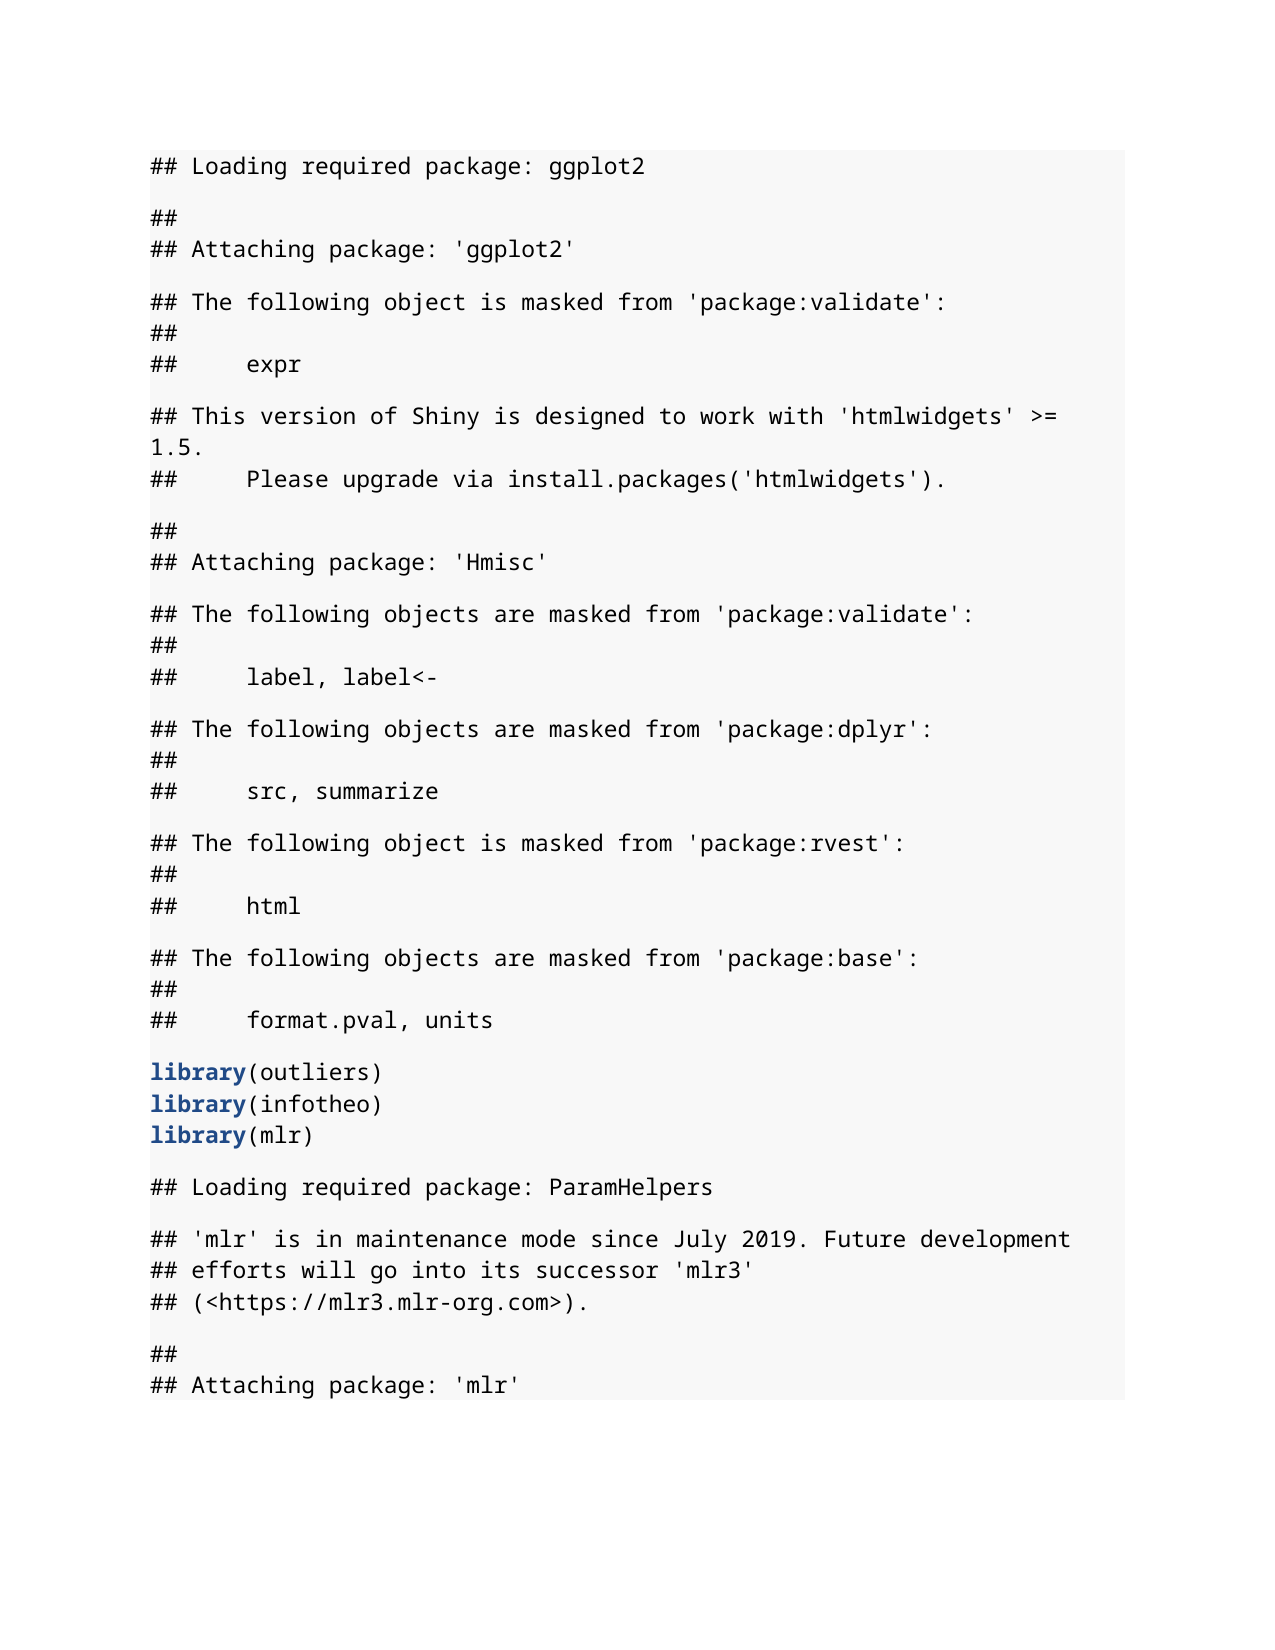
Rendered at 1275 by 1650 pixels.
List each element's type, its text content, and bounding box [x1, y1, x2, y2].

text ## Loading required package: ggplot2 [150, 150, 1125, 181]
text ## Loading required package: ParamHelpers [150, 1171, 1125, 1202]
text ## ## Attaching package: 'Hmisc' [150, 514, 1125, 577]
text ## The following objects are masked from 'package:validate': ## ## label, label<- [150, 598, 1125, 692]
text ## ## Attaching package: 'mlr' [150, 1337, 1125, 1400]
text library(outliers) library(infotheo) library(mlr) [150, 1056, 1125, 1150]
text ## The following object is masked from 'package:validate': ## ## expr [150, 285, 1125, 379]
text ## ## Attaching package: 'ggplot2' [150, 202, 1125, 264]
text ## The following objects are masked from 'package:dplyr': ## ## src, summarize [150, 712, 1125, 806]
text ## The following object is masked from 'package:rvest': ## ## html [150, 827, 1125, 921]
text ## 'mlr' is in maintenance mode since July 2019. Future development ## efforts will go into its successor 'mlr3' ## (<https://mlr3.mlr-org.com>). [150, 1223, 1125, 1317]
text ## This version of Shiny is designed to work with 'htmlwidgets' >= 1.5. ## Please upgrade via install.packages('htmlwidgets'). [150, 400, 1125, 494]
text ## The following objects are masked from 'package:base': ## ## format.pval, units [150, 942, 1125, 1035]
